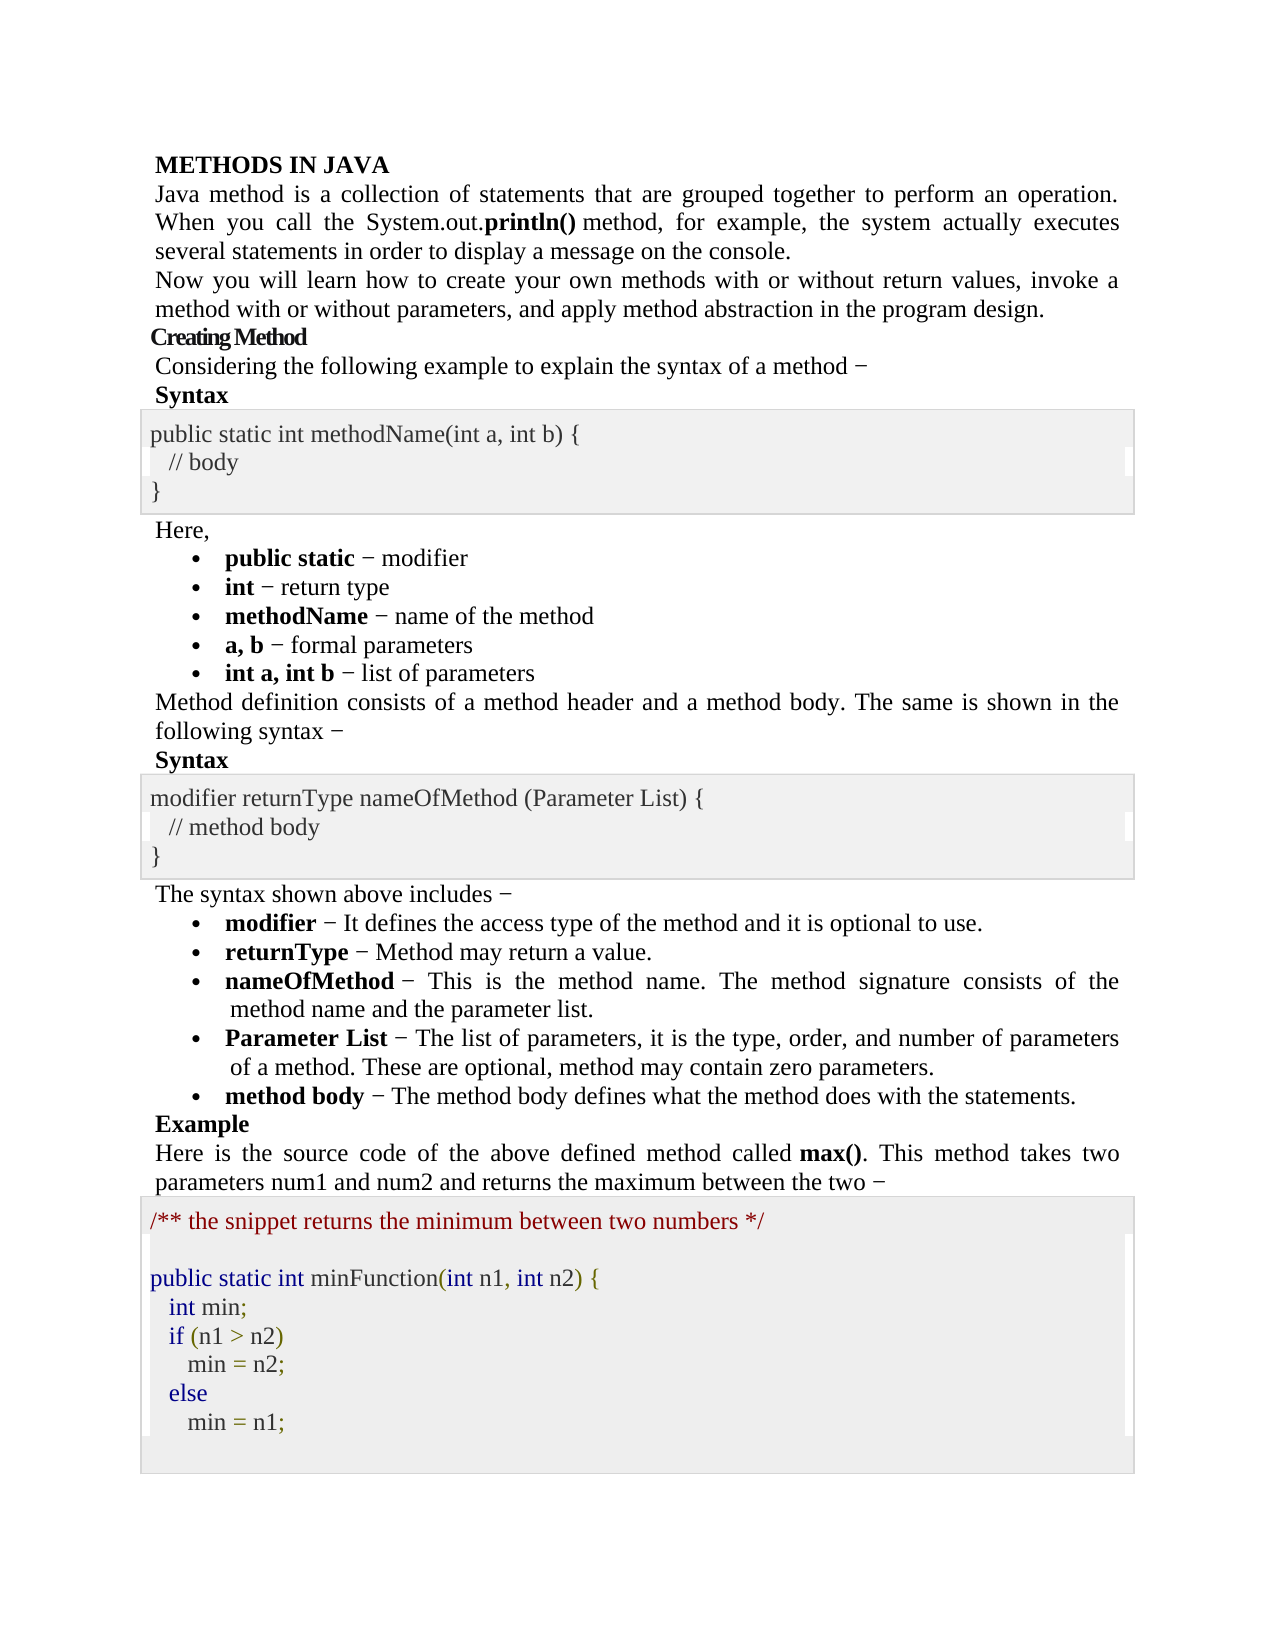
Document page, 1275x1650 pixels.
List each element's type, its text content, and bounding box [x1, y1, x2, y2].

text Example [155, 1109, 1120, 1138]
text modifier returnType nameOfMethod (Parameter List) { [142, 775, 1133, 812]
text Considering the following example to explain the syntax of a method − [155, 351, 1120, 380]
list int a, int b − list of parameters [192, 658, 1120, 687]
text Syntax [155, 380, 1120, 409]
text Method definition consists of a method header and a method body. The same is shown in the following syntax − [155, 687, 1120, 745]
text METHODS IN JAVA [155, 150, 1120, 179]
text } [142, 831, 1133, 878]
text else [150, 1378, 1125, 1407]
list method body − The method body defines what the method does with the statements. [192, 1081, 1120, 1109]
text public static int minFunction(int n1, int n2) { [150, 1263, 1125, 1292]
list Parameter List − The list of parameters, it is the type, order, and number of parameters of a method. These are optional, method may contain zero parameters. [192, 1023, 1120, 1081]
text Java method is a collection of statements that are grouped together to perform an operation. When you call the System.out.println() method, for example, the system actually executes several statements in order to display a message on the console. [155, 179, 1120, 265]
text } [142, 466, 1133, 513]
text Syntax [155, 745, 1120, 773]
list public static − modifier [192, 543, 1120, 572]
text public static int methodName(int a, int b) { [142, 410, 1133, 447]
text /** the snippet returns the minimum between two numbers */ [142, 1197, 1133, 1234]
text int min; [150, 1292, 1125, 1321]
text Now you will learn how to create your own methods with or without return values, invoke a method with or without parameters, and apply method abstraction in the program design. [155, 265, 1120, 322]
list nameOfMethod − This is the method name. The method signature consists of the method name and the parameter list. [192, 966, 1120, 1023]
list modifier − It defines the access type of the method and it is optional to use. [192, 908, 1120, 937]
text // body [150, 447, 1125, 466]
text // method body [150, 812, 1125, 831]
text Here, [155, 515, 1120, 543]
text Here is the source code of the above defined method called max(). This method takes two parameters num1 and num2 and returns the maximum between the two − [155, 1138, 1120, 1196]
list returnType − Method may return a value. [192, 937, 1120, 966]
list a, b − formal parameters [192, 630, 1120, 658]
list methodName − name of the method [192, 601, 1120, 630]
list int − return type [192, 572, 1120, 601]
text min = n2; [150, 1349, 1125, 1378]
text The syntax shown above includes − [155, 880, 1120, 908]
text Creating Method [150, 322, 1120, 351]
text min = n1; [150, 1407, 1125, 1426]
text if (n1 > n2) [150, 1321, 1125, 1349]
